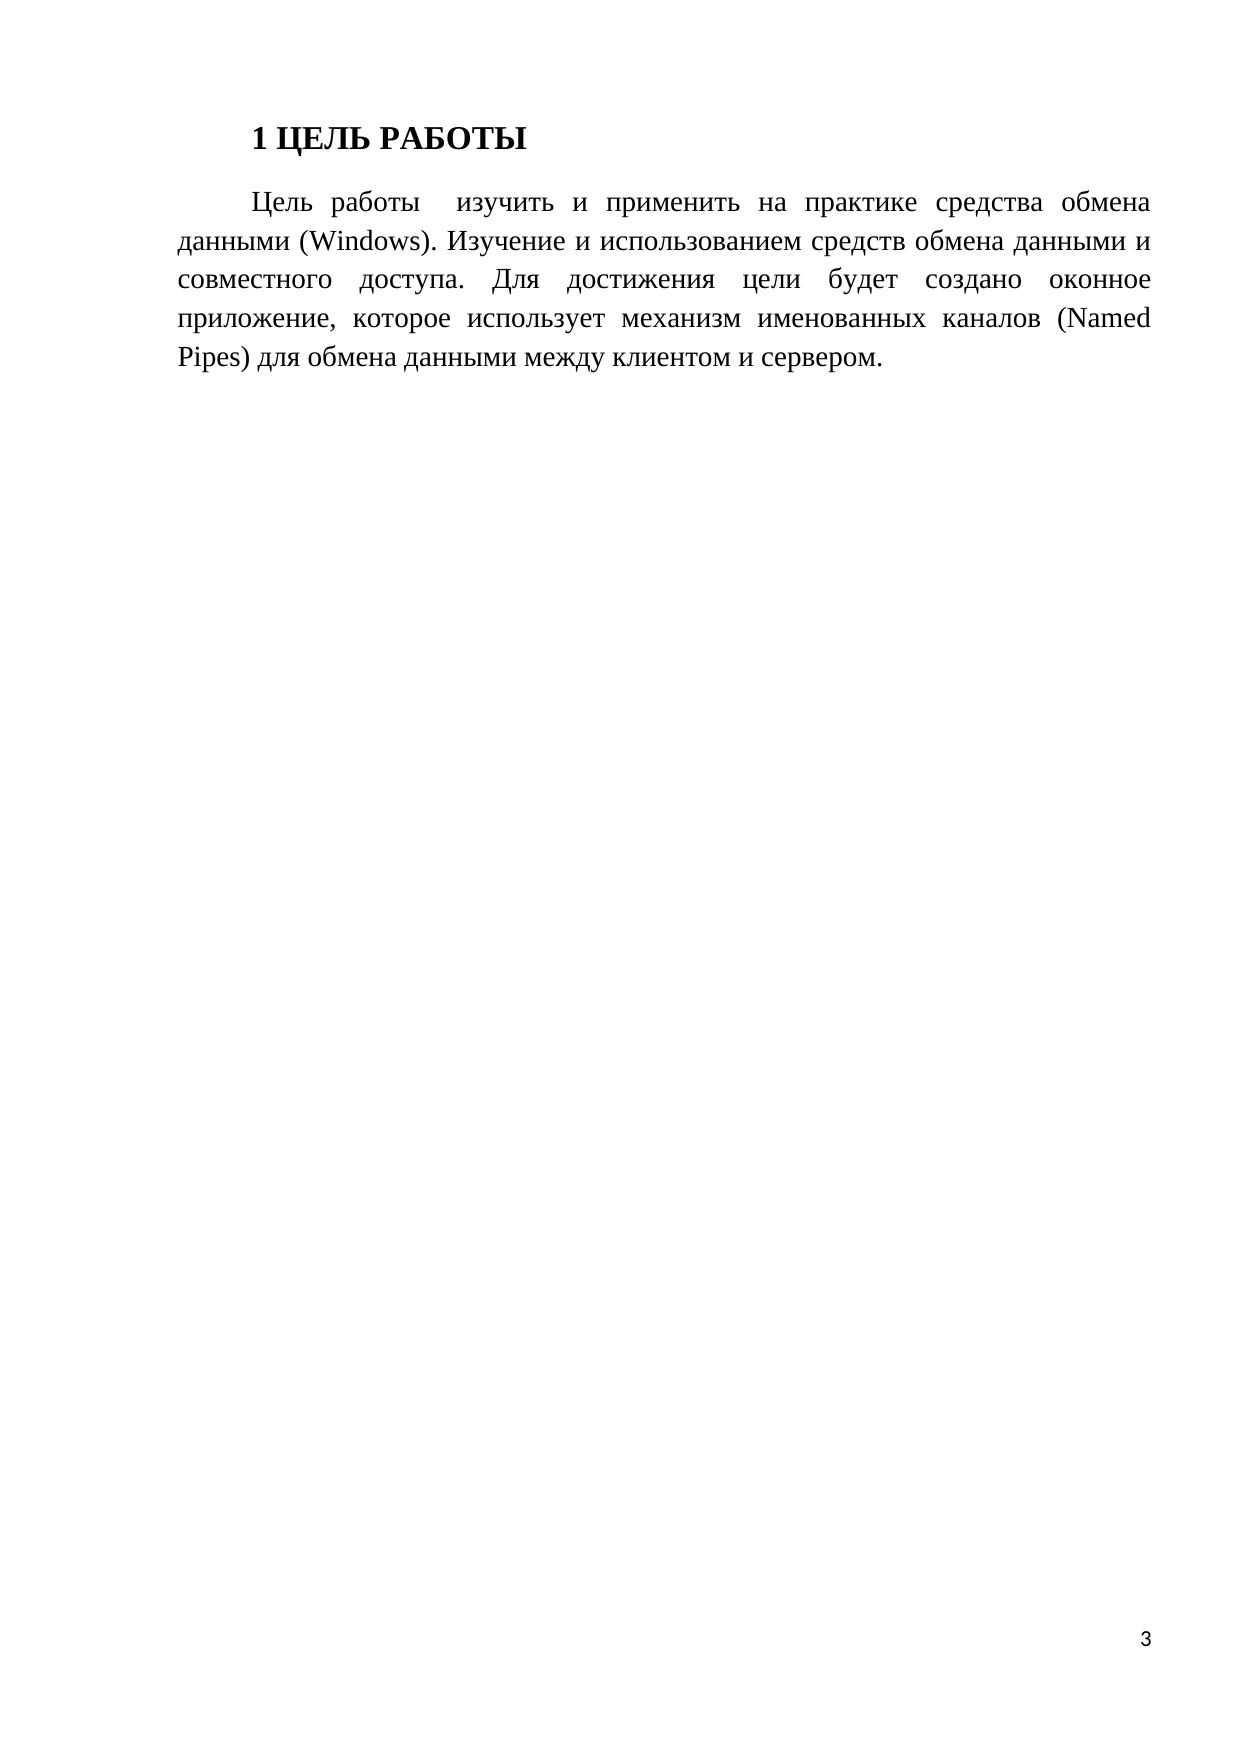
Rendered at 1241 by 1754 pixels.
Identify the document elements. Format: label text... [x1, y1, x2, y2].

text Цель работы изучить и применить на практике средства обмена данными (Windows). Изучение и использованием средств обмена данными и совместного доступа. Для достижения цели будет создано оконное приложение, которое использует механизм именованных каналов (Named Pipes) для обмена данными между клиентом и сервером. [177, 184, 1152, 372]
list ЦЕЛЬ РАБОТЫ [177, 118, 1152, 184]
